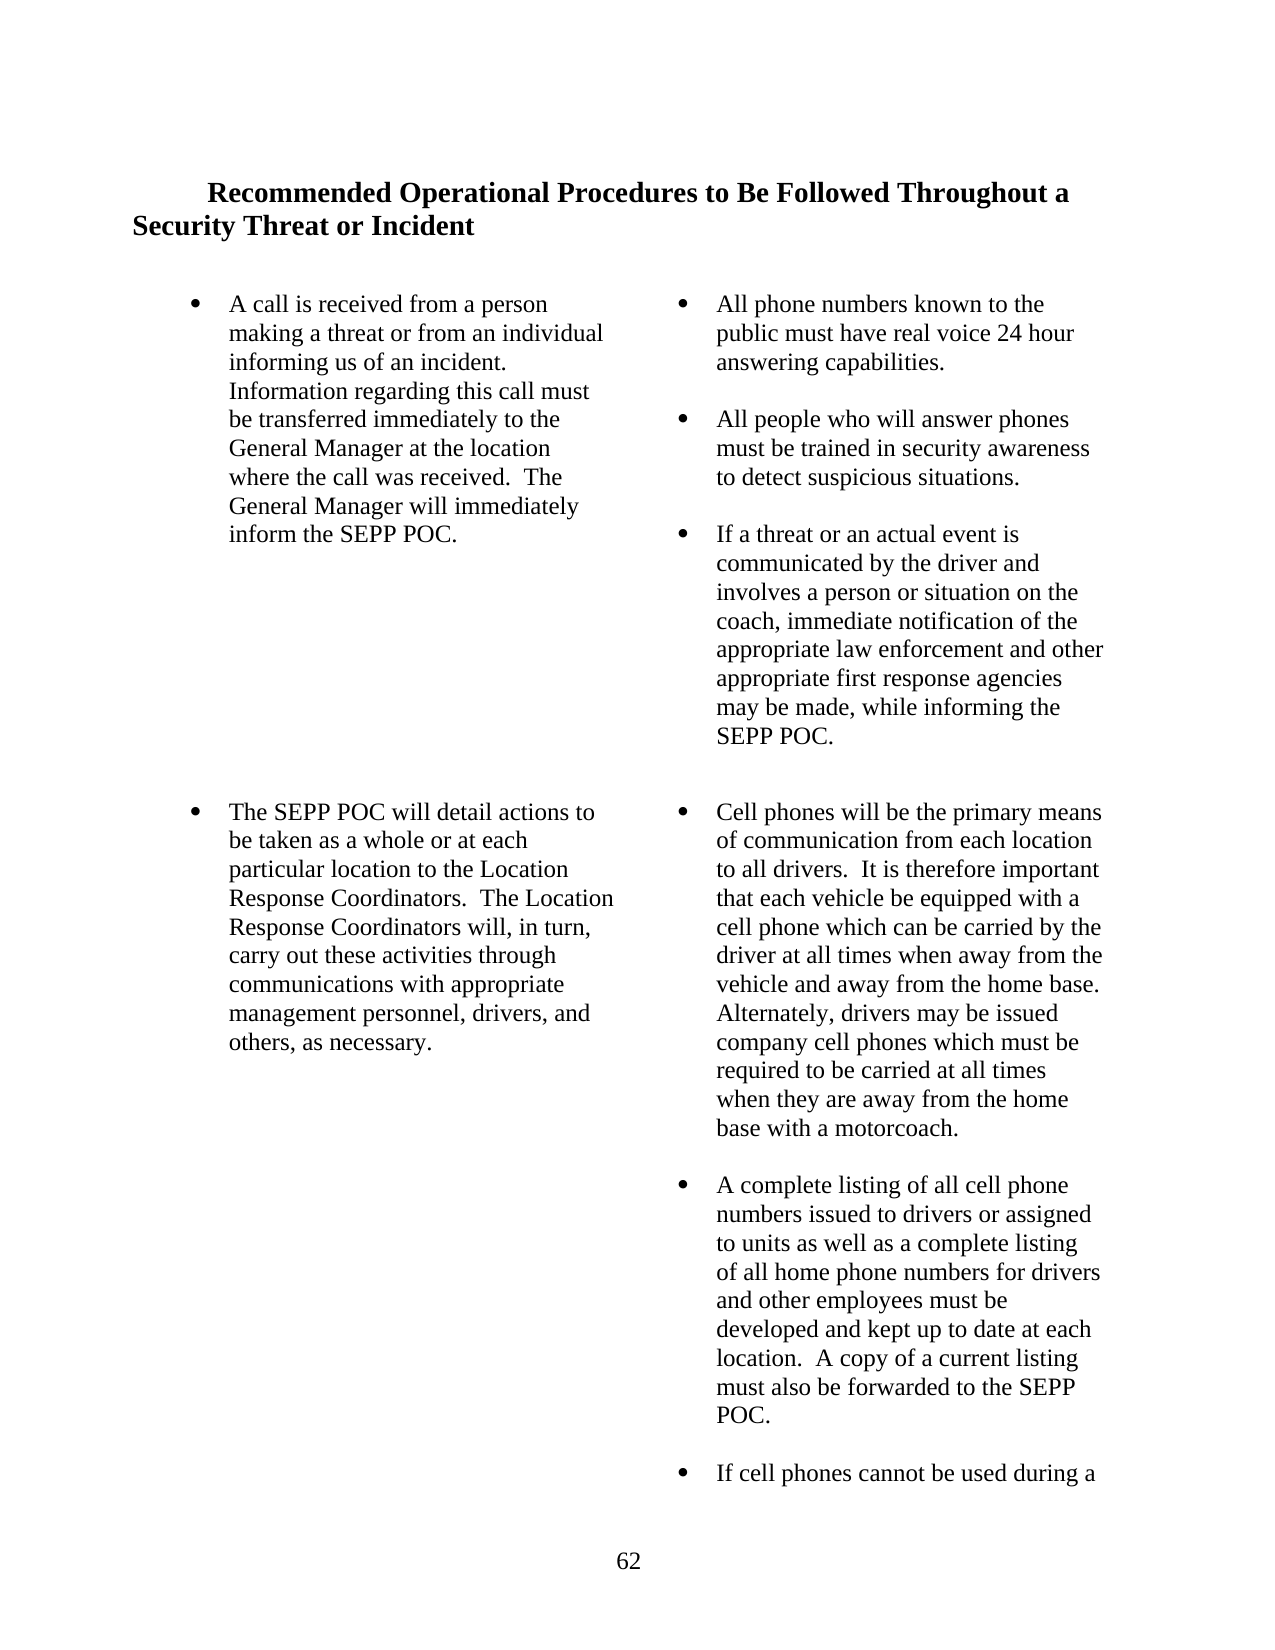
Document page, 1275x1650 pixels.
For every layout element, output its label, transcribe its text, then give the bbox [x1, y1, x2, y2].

table_header A call is received from a person making a threat or from an individual informing us of an incident. Information regarding this call must be transferred immediately to the General Manager at the location where the call was received. The General Manager will immediately inform the SEPP POC. [141, 277, 628, 784]
subtitle Recommended Operational Procedures to Be Followed Throughout a Security Threat or Incident [132, 175, 1125, 242]
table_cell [629, 784, 1116, 1487]
table_header All phone numbers known to the public must have real voice 24 hour answering capabilities. All people who will answer phones must be trained in security awareness to detect suspicious situations. If a threat or an actual event is communicated by the driver and involves a person or situation on the coach, immediate notification of the appropriate law enforcement and other appropriate first response agencies may be made, while informing the SEPP POC. [629, 277, 1116, 784]
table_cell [141, 784, 628, 1487]
